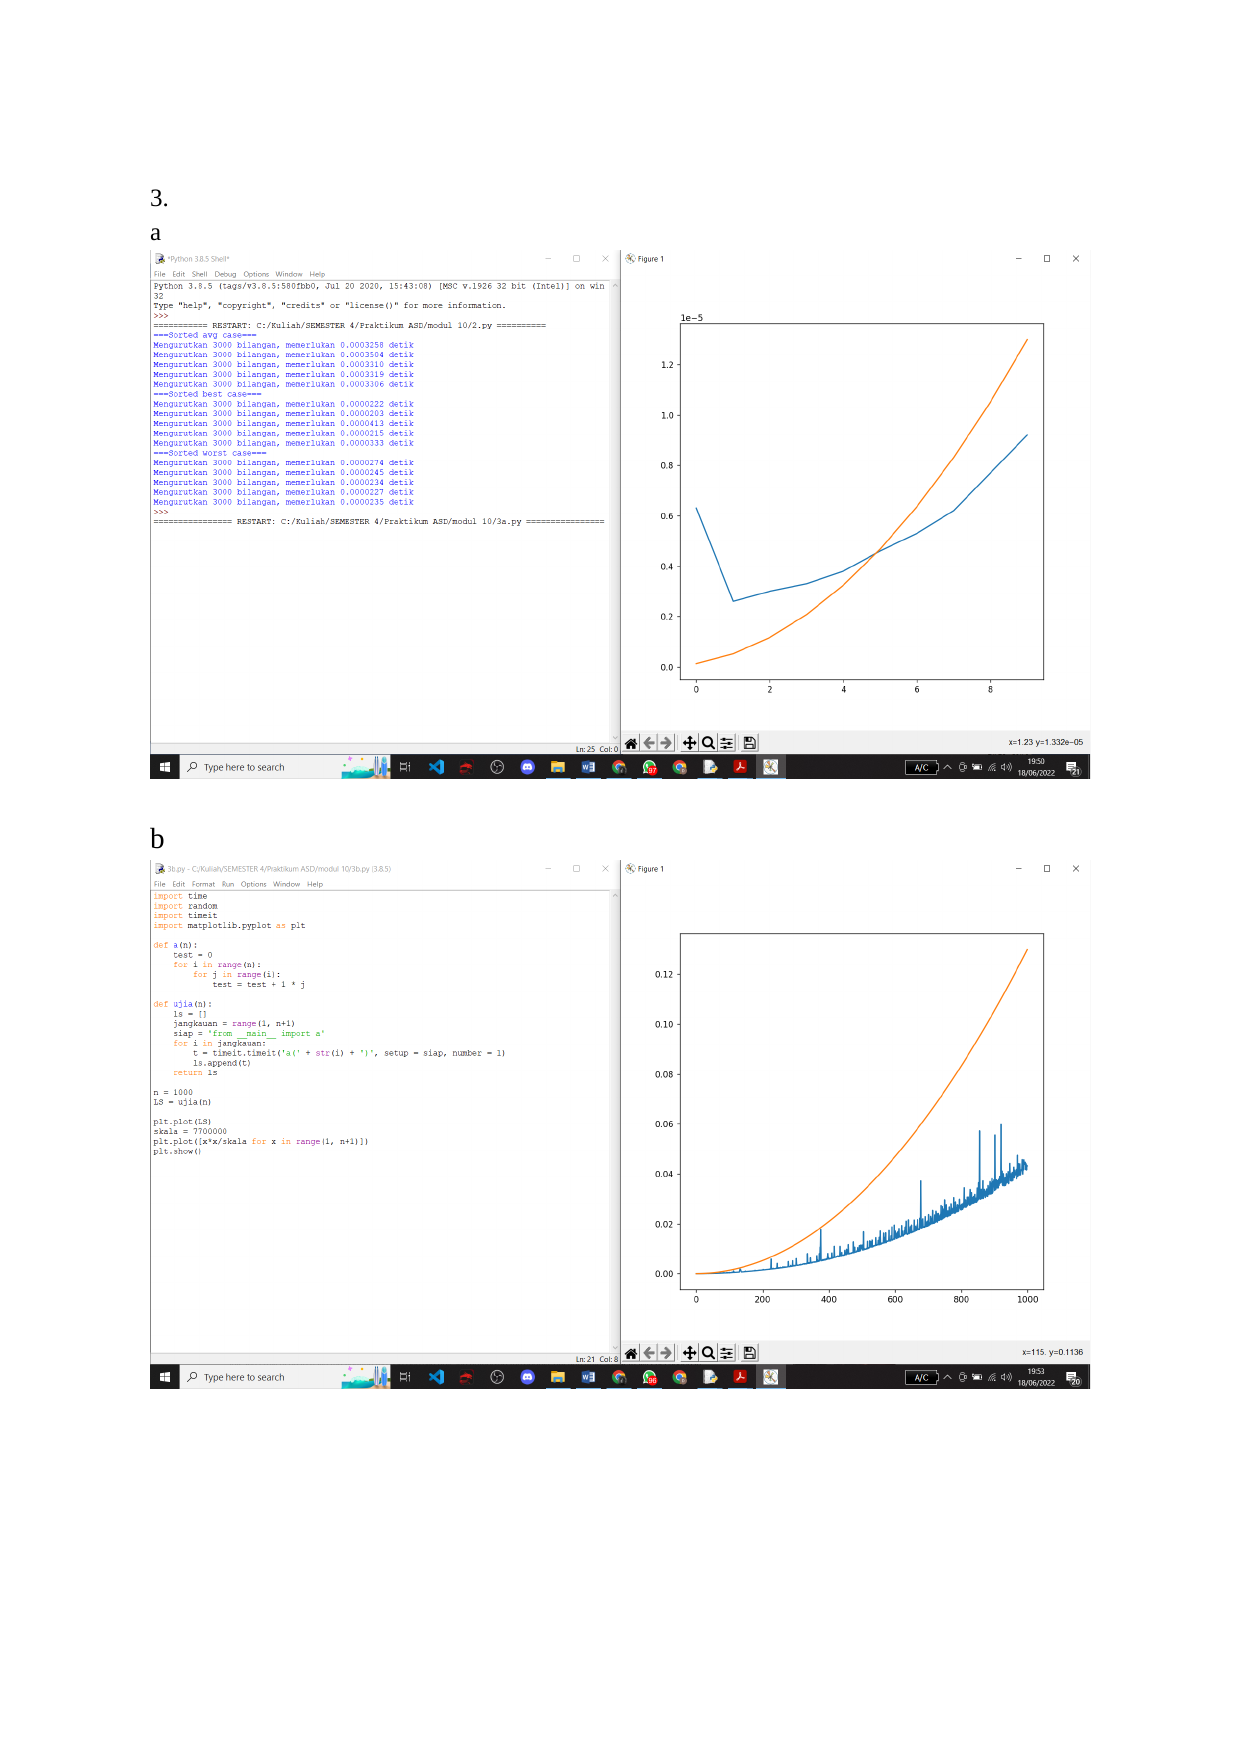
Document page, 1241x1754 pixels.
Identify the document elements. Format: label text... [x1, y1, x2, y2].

text a [150, 217, 1090, 245]
text 3. [150, 183, 1090, 212]
picture [150, 250, 1091, 779]
text b [150, 822, 1090, 855]
picture [150, 860, 1091, 1389]
